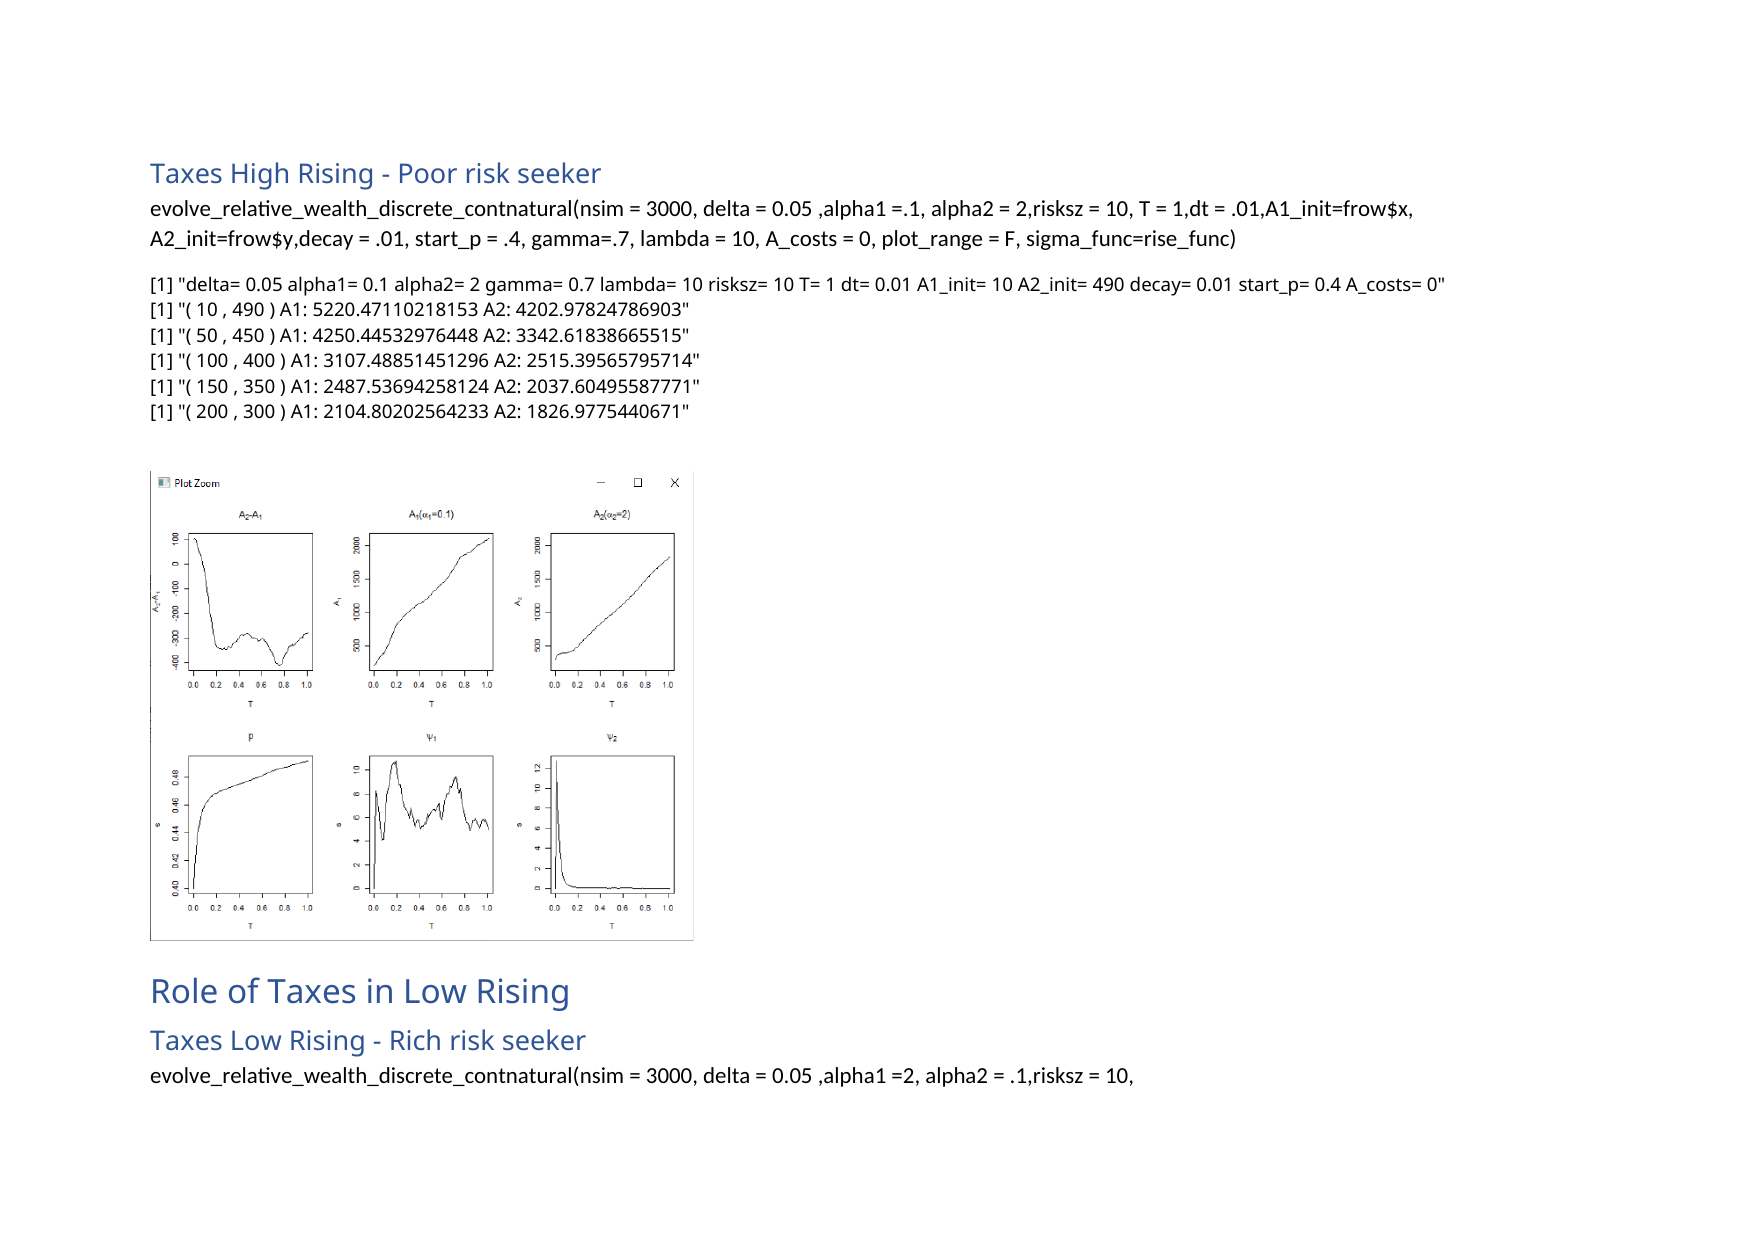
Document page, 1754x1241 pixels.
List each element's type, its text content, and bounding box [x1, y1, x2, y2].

text evolve_relative_wealth_discrete_contnatural(nsim = 3000, delta = 0.05 ,alpha1 =.1, alpha2 = 2,risksz = 10, T = 1,dt = .01,A1_init=frow$x, A2_init=frow$y,decay = .01, start_p = .4, gamma=.7, lambda = 10, A_costs = 0, plot_range = F, sigma_func=rise_func) [150, 194, 1604, 252]
text [1] "( 50 , 450 ) A1: 4250.44532976448 A2: 3342.61838665515" [150, 322, 1604, 348]
text [1] "( 200 , 300 ) A1: 2104.80202564233 A2: 1826.9775440671" [150, 399, 1604, 424]
text [1] "( 150 , 350 ) A1: 2487.53694258124 A2: 2037.60495587771" [150, 373, 1604, 399]
subtitle Taxes High Rising - Poor risk seeker [150, 154, 1604, 191]
text [1] "( 100 , 400 ) A1: 3107.48851451296 A2: 2515.39565795714" [150, 348, 1604, 373]
picture [150, 471, 694, 941]
text [1] "delta= 0.05 alpha1= 0.1 alpha2= 2 gamma= 0.7 lambda= 10 risksz= 10 T= 1 dt= 0.01 A1_init= 10 A2_init= 490 decay= 0.01 start_p= 0.4 A_costs= 0" [150, 271, 1604, 297]
subtitle Role of Taxes in Low Rising [150, 968, 1604, 1013]
text evolve_relative_wealth_discrete_contnatural(nsim = 3000, delta = 0.05 ,alpha1 =2, alpha2 = .1,risksz = 10, [150, 1061, 1604, 1089]
subtitle Taxes Low Rising - Rich risk seeker [150, 1021, 1604, 1058]
text [1] "( 10 , 490 ) A1: 5220.47110218153 A2: 4202.97824786903" [150, 297, 1604, 322]
